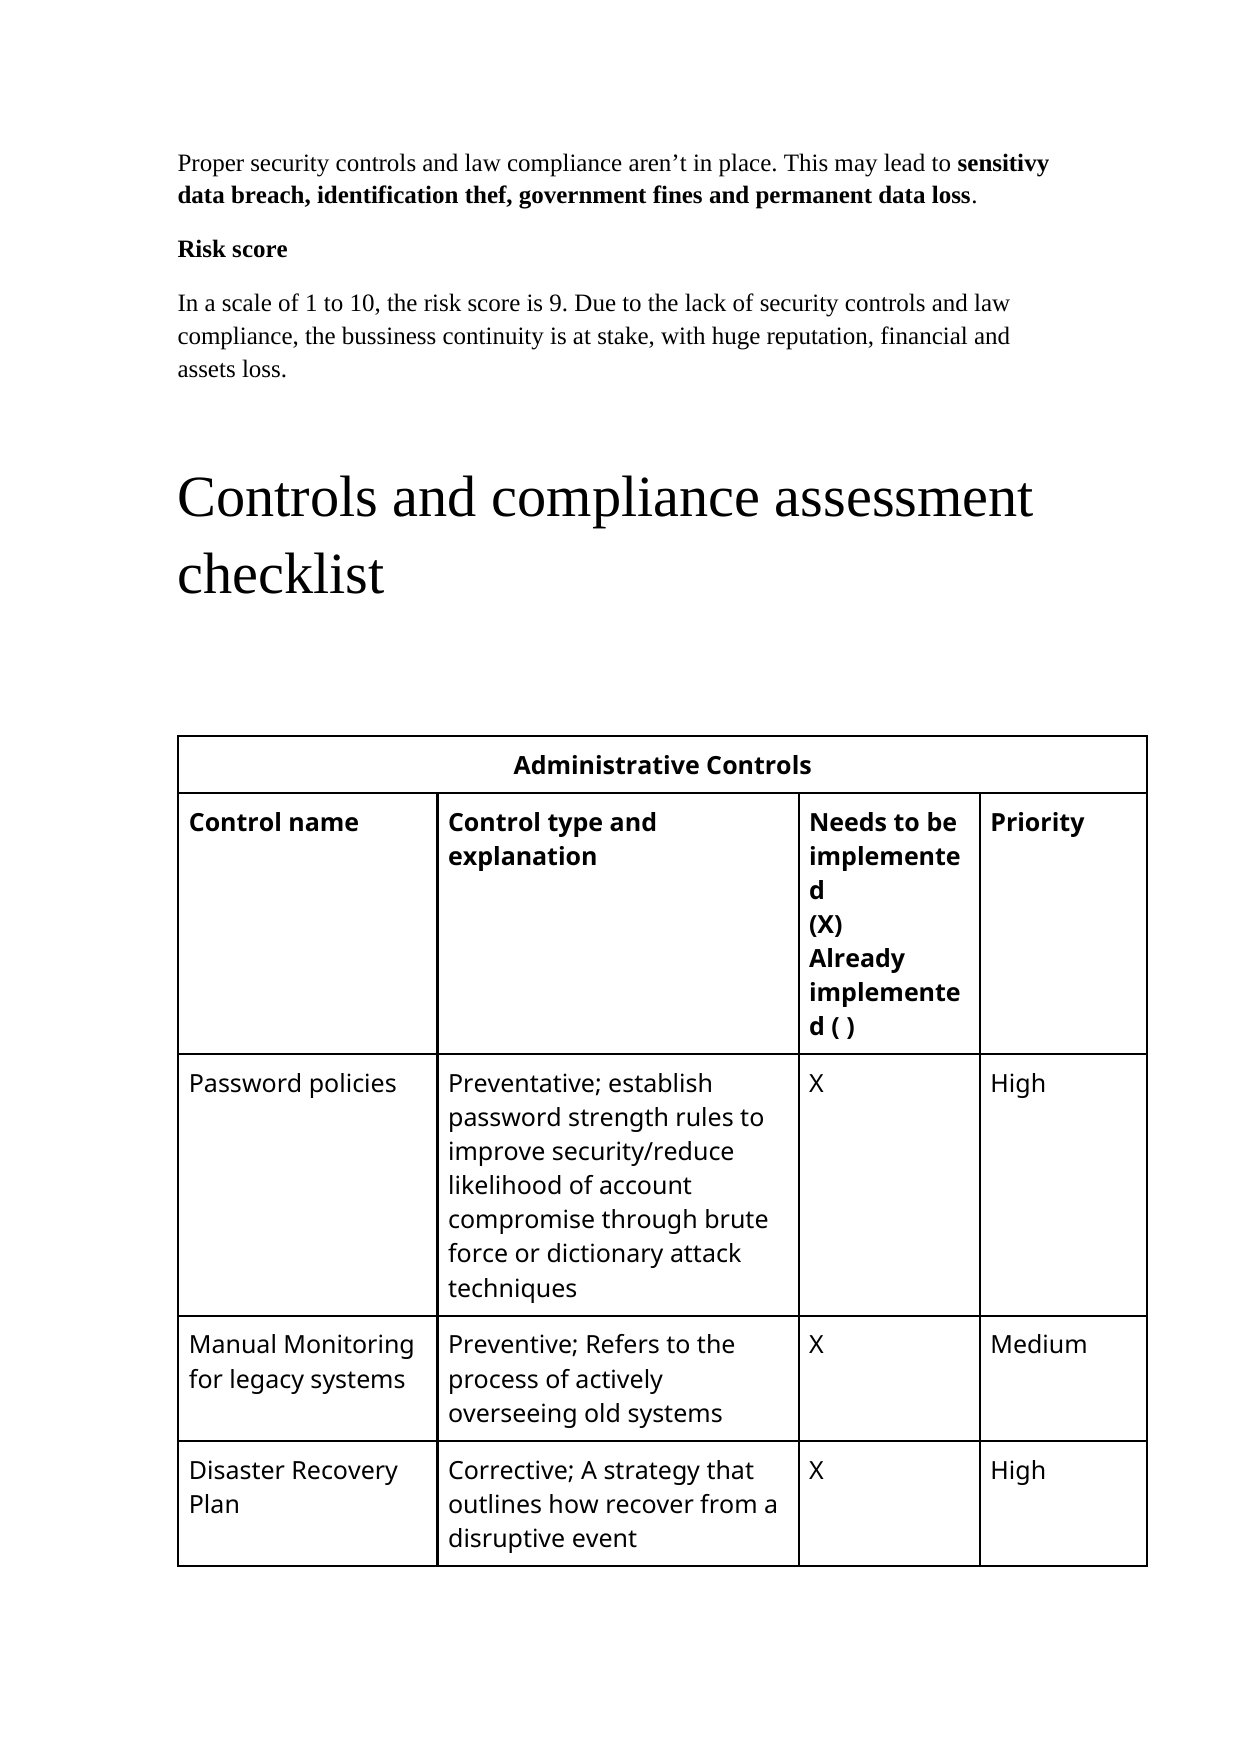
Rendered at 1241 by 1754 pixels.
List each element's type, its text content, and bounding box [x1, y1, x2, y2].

table_cell Needs to be implemented (X) Already implemented ( ) [800, 794, 979, 1053]
table_cell Password policies [179, 1055, 436, 1315]
table_cell Control name [179, 794, 436, 1053]
table_cell Manual Monitoring for legacy systems [179, 1317, 436, 1440]
text Proper security controls and law compliance aren’t in place. This may lead to sensitivy data breach, identification thef, government fines and permanent data loss. [177, 148, 1063, 209]
table_cell Preventive; Refers to the process of actively overseeing old systems [439, 1317, 798, 1440]
table_header Administrative Controls [179, 737, 1146, 792]
table_cell X [800, 1442, 979, 1565]
table_cell Control type and explanation [439, 794, 798, 1053]
table_cell Preventative; establish password strength rules to improve security/reduce likelihood of account compromise through brute force or dictionary attack techniques [439, 1055, 798, 1315]
text Risk score [177, 234, 1063, 263]
table_cell High [981, 1055, 1146, 1315]
table_cell X [800, 1055, 979, 1315]
text In a scale of 1 to 10, the risk score is 9. Due to the lack of security controls and law compliance, the bussiness continuity is at stake, with huge reputation, financial and assets loss. [177, 288, 1063, 383]
text Controls and compliance assessment checklist [177, 462, 1063, 606]
table_cell Medium [981, 1317, 1146, 1440]
table_cell Corrective; A strategy that outlines how recover from a disruptive event [439, 1442, 798, 1565]
table_cell High [981, 1442, 1146, 1565]
table_cell Priority [981, 794, 1146, 1053]
table_cell X [800, 1317, 979, 1440]
table_cell Disaster Recovery Plan [179, 1442, 436, 1565]
